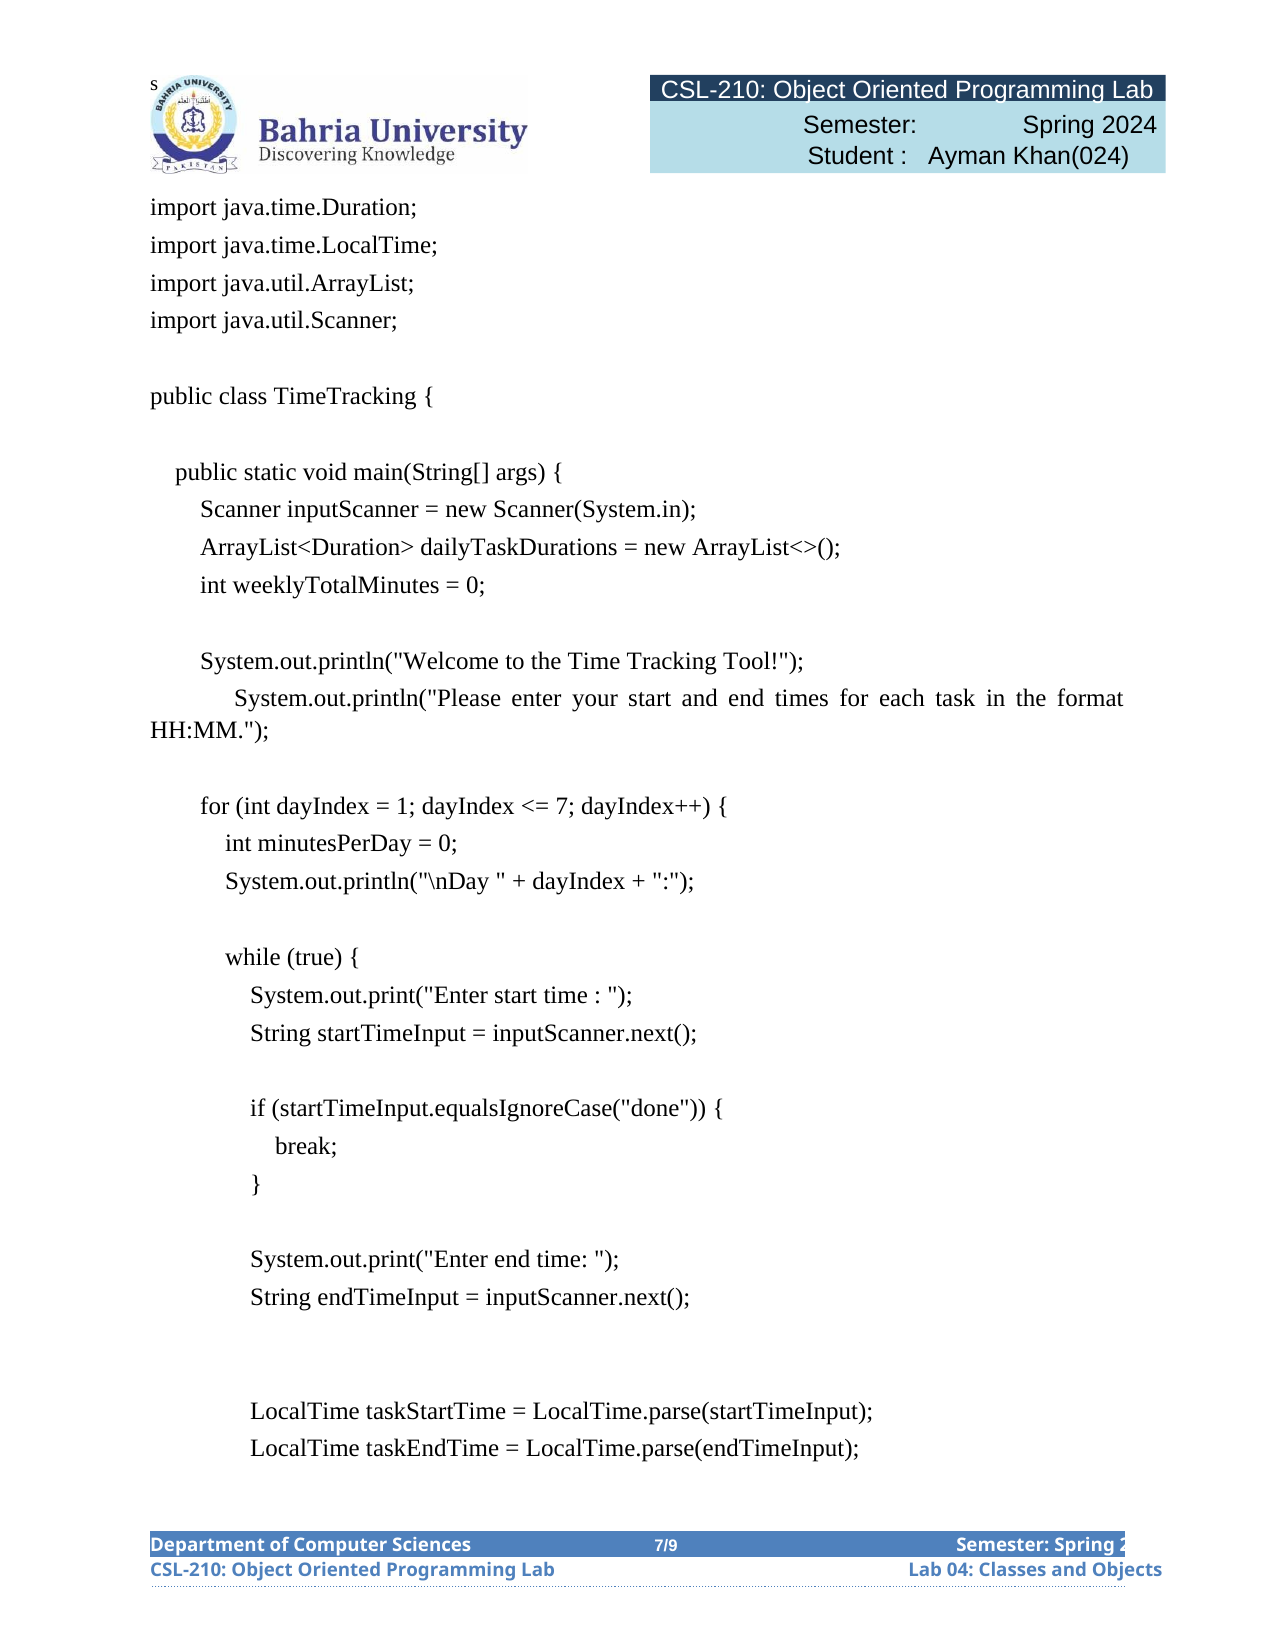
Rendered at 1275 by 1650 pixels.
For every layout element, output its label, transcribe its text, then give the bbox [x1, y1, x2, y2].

text import java.util.ArrayList; [150, 268, 1125, 296]
text for (int dayIndex = 1; dayIndex <= 7; dayIndex++) { [150, 791, 1125, 819]
text public class TimeTracking { [150, 381, 1125, 410]
text break; [150, 1131, 1125, 1160]
text import java.time.Duration; [150, 192, 1125, 221]
text if (startTimeInput.equalsIgnoreCase("done")) { [150, 1093, 1125, 1122]
text while (true) { [150, 942, 1125, 971]
picture [150, 75, 528, 174]
text LocalTime taskStartTime = LocalTime.parse(startTimeInput); [150, 1396, 1125, 1424]
text } [150, 1169, 1125, 1198]
text import java.time.LocalTime; [150, 230, 1125, 258]
text System.out.print("Enter start time : "); [150, 980, 1125, 1008]
text int minutesPerDay = 0; [150, 828, 1125, 857]
text Scanner inputScanner = new Scanner(System.in); [150, 494, 1125, 523]
text System.out.println("\nDay " + dayIndex + ":"); [150, 866, 1125, 895]
text import java.util.Scanner; [150, 305, 1125, 334]
text int weeklyTotalMinutes = 0; [150, 570, 1125, 599]
text System.out.print("Enter end time: "); [150, 1244, 1125, 1273]
text String startTimeInput = inputScanner.next(); [150, 1018, 1125, 1046]
text System.out.println("Welcome to the Time Tracking Tool!"); [150, 646, 1125, 674]
text LocalTime taskEndTime = LocalTime.parse(endTimeInput); [150, 1433, 1125, 1462]
text public static void main(String[] args) { [150, 457, 1125, 485]
text System.out.println("Please enter your start and end times for each task in the format HH:MM."); [150, 683, 1125, 744]
text ArrayList<Duration> dailyTaskDurations = new ArrayList<>(); [150, 532, 1125, 561]
text String endTimeInput = inputScanner.next(); [150, 1282, 1125, 1311]
